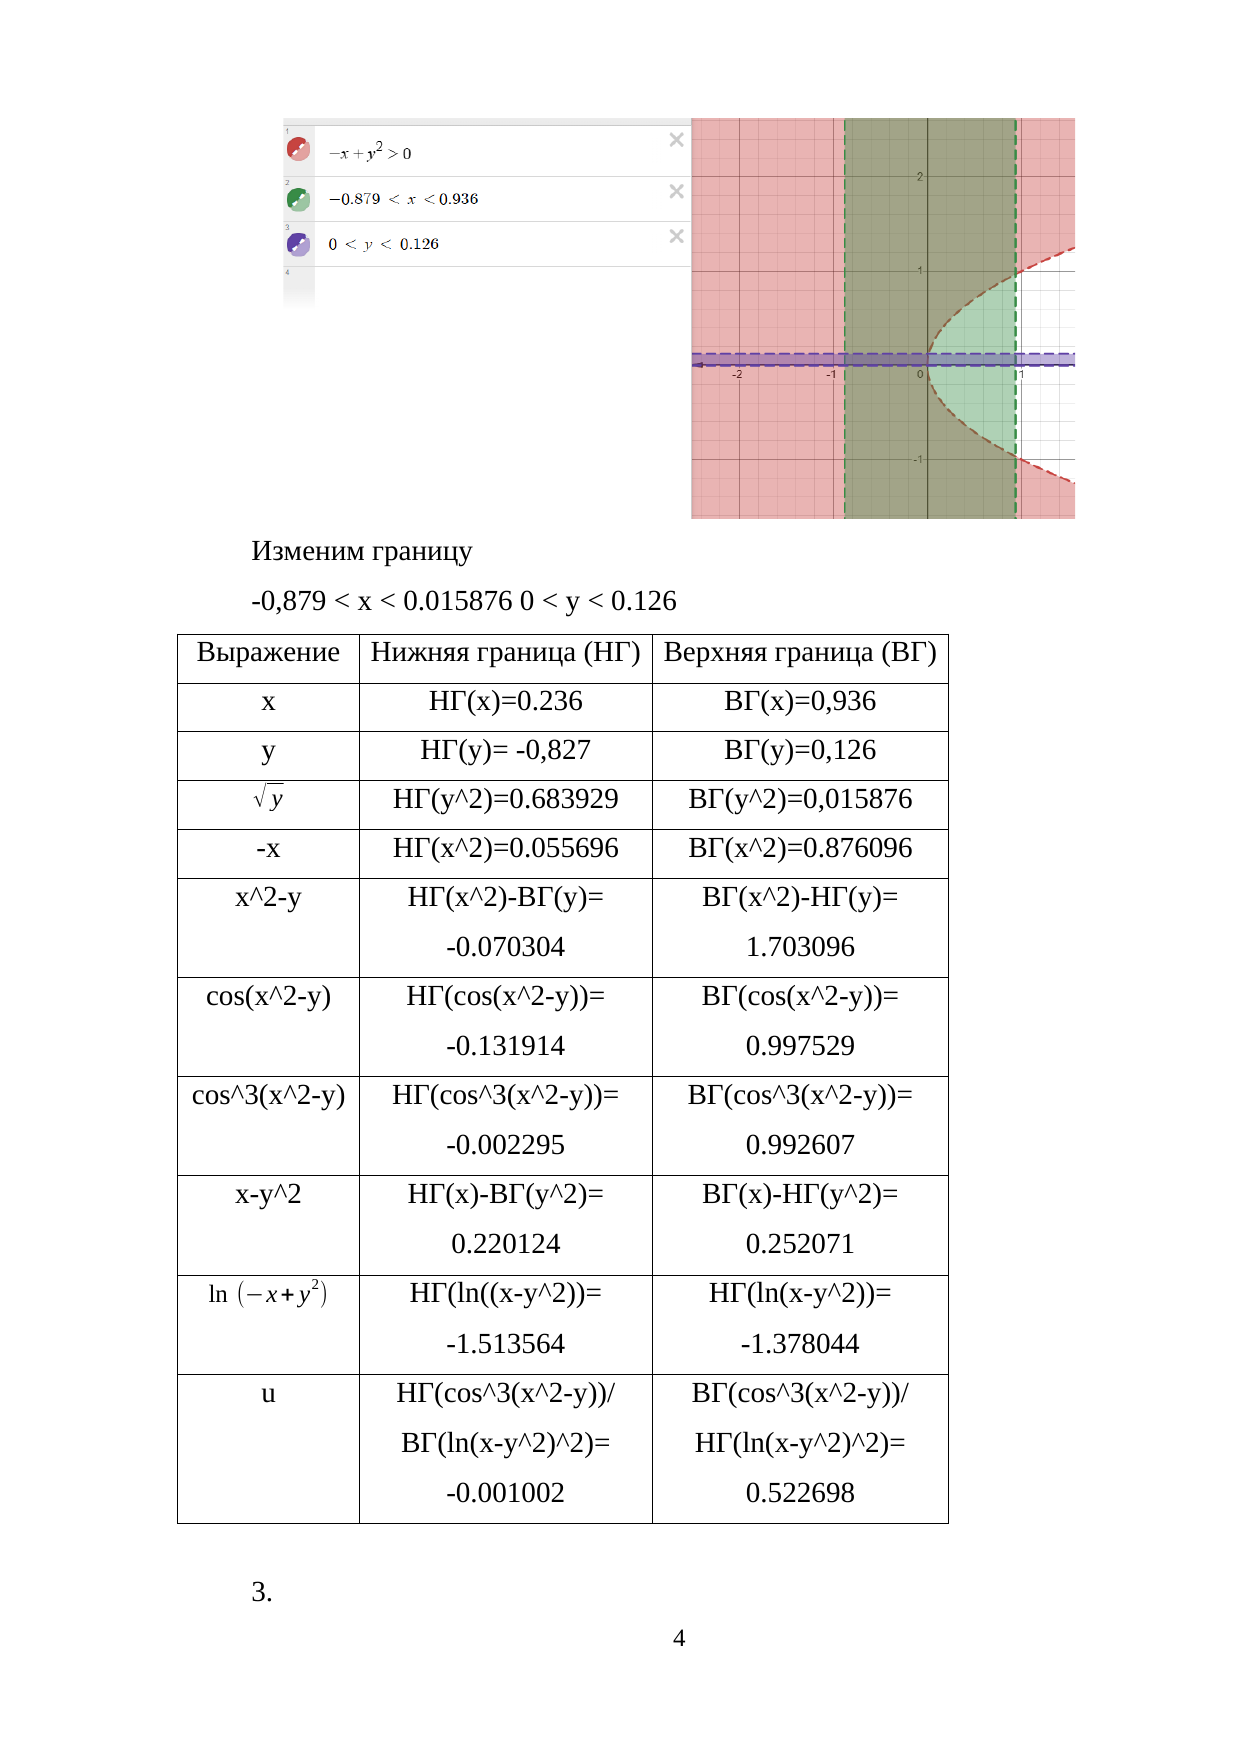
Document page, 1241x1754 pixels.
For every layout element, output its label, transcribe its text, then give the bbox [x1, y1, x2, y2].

table_cell ВГ(x^2)-НГ(y)= 1.703096 [653, 879, 948, 977]
table_cell НГ(x)-ВГ(y^2)= 0.220124 [360, 1176, 652, 1274]
table_cell [178, 1276, 359, 1374]
table_cell НГ(x^2)=0.055696 [360, 830, 652, 878]
table_cell НГ(cos(x^2-y))= -0.131914 [360, 978, 652, 1076]
table_cell ВГ(cos(x^2-y))= 0.997529 [653, 978, 948, 1076]
table_cell ВГ(cos^3(x^2-y))/ НГ(ln(x-y^2)^2)= 0.522698 [653, 1375, 948, 1523]
table_cell НГ(ln((x-y^2))= -1.513564 [360, 1276, 652, 1374]
table_cell x^2-y [178, 879, 359, 977]
table_cell НГ(x^2)-ВГ(y)= -0.070304 [360, 879, 652, 977]
table_cell x [178, 684, 359, 731]
table_cell u [178, 1375, 359, 1523]
table_cell cos(x^2-y) [178, 978, 359, 1076]
table_cell НГ(ln(x-y^2))= -1.378044 [653, 1276, 948, 1374]
table_cell x-y^2 [178, 1176, 359, 1274]
table_header Выражение [178, 635, 359, 682]
table_cell НГ(y)= -0,827 [360, 732, 652, 780]
table_cell ВГ(x)-НГ(y^2)= 0.252071 [653, 1176, 948, 1274]
table_cell НГ(cos^3(x^2-y))= -0.002295 [360, 1077, 652, 1175]
table_cell y [178, 732, 359, 780]
table_cell -x [178, 830, 359, 878]
text Изменим границу [177, 533, 1181, 566]
table_cell [178, 781, 359, 829]
table_header Нижняя граница (НГ) [360, 635, 652, 682]
text -0,879 < x < 0.015876 0 < y < 0.126 [177, 583, 1181, 617]
table_cell ВГ(x)=0,936 [653, 684, 948, 731]
table_cell cos^3(x^2-y) [178, 1077, 359, 1175]
text 3. [177, 1574, 1181, 1608]
table_cell ВГ(y^2)=0,015876 [653, 781, 948, 829]
table_cell НГ(y^2)=0.683929 [360, 781, 652, 829]
table_cell ВГ(y)=0,126 [653, 732, 948, 780]
table_cell ВГ(cos^3(x^2-y))= 0.992607 [653, 1077, 948, 1175]
table_cell НГ(x)=0.236 [360, 684, 652, 731]
table_cell ВГ(x^2)=0.876096 [653, 830, 948, 878]
picture [283, 118, 1076, 519]
table_header Верхняя граница (ВГ) [653, 635, 948, 682]
table_cell НГ(cos^3(x^2-y))/ ВГ(ln(x-y^2)^2)= -0.001002 [360, 1375, 652, 1523]
